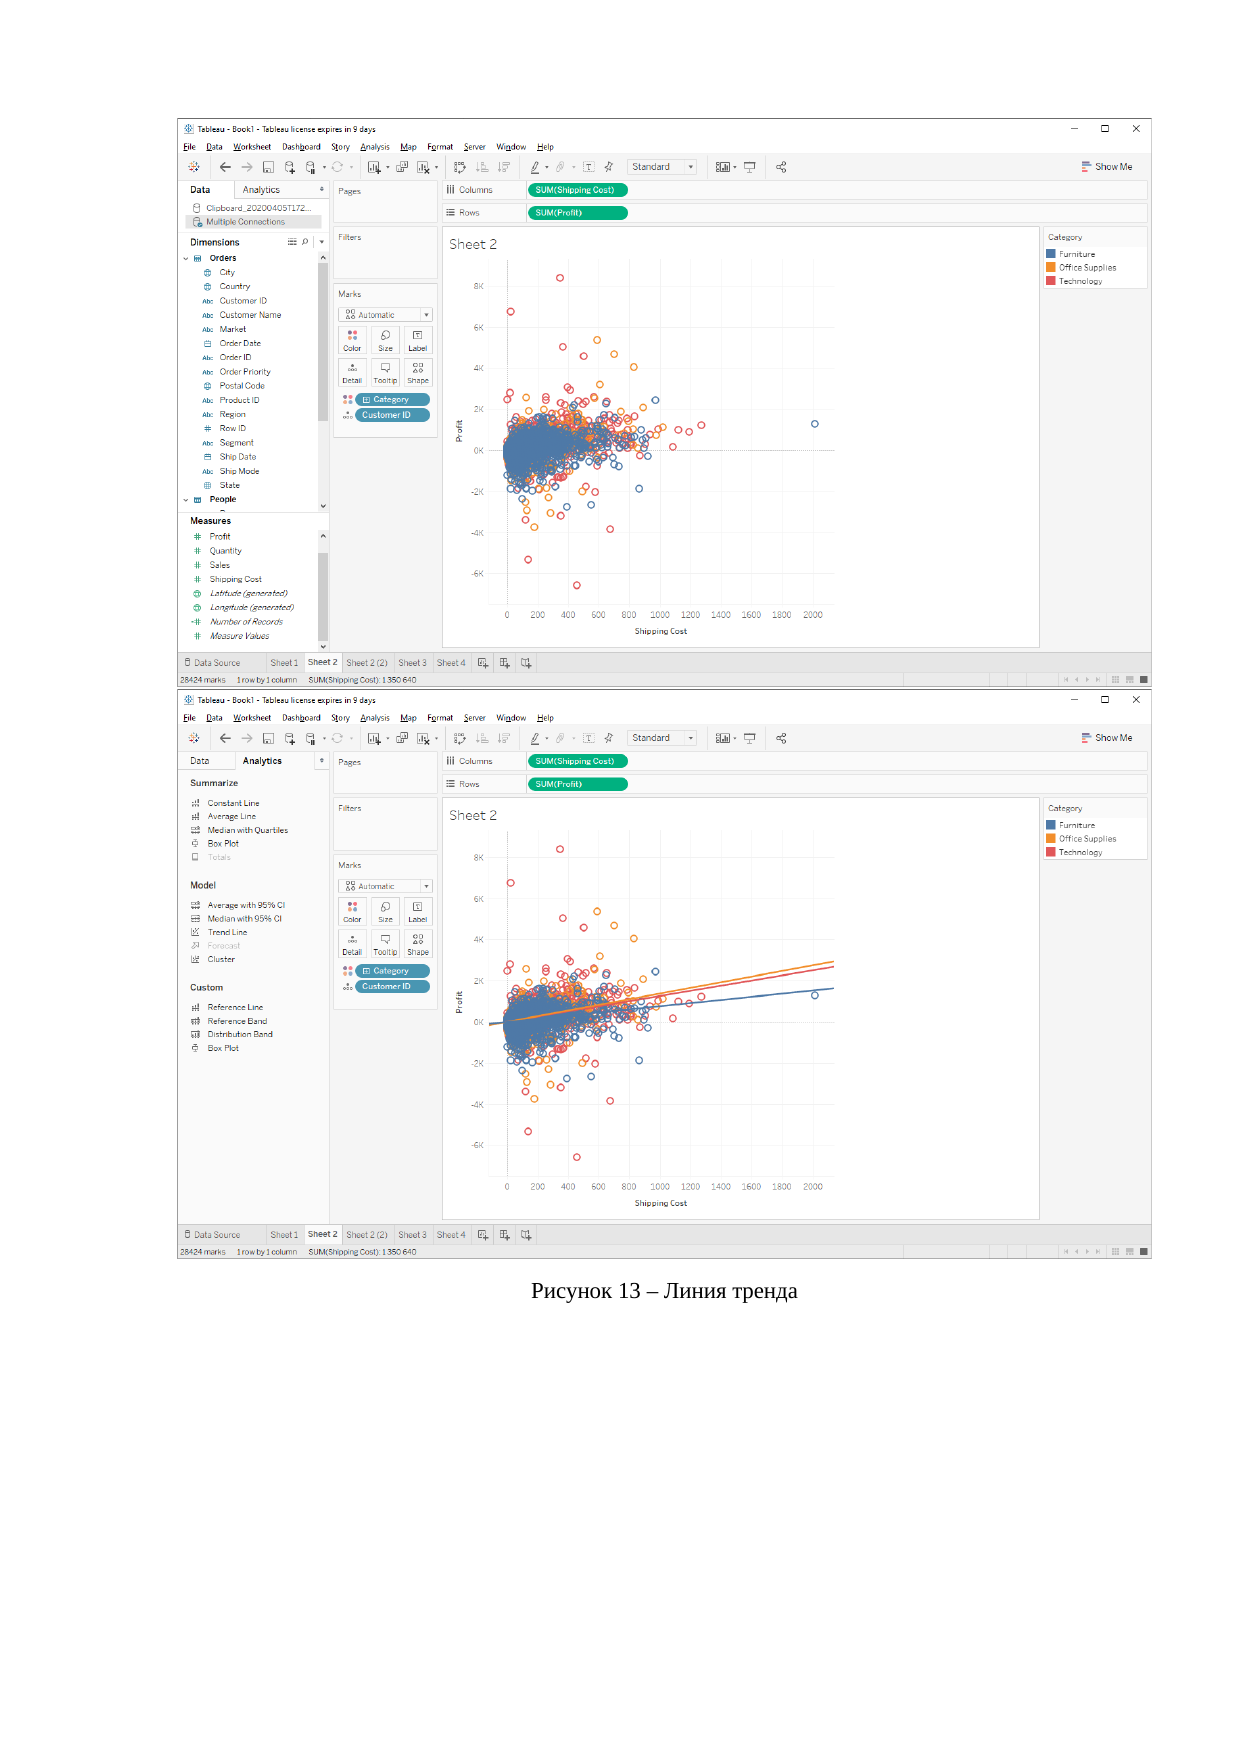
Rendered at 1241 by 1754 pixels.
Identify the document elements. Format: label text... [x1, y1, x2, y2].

picture [177, 118, 1152, 687]
picture [177, 689, 1152, 1259]
text Рисунок 13 – Линия тренда [177, 1277, 1152, 1303]
